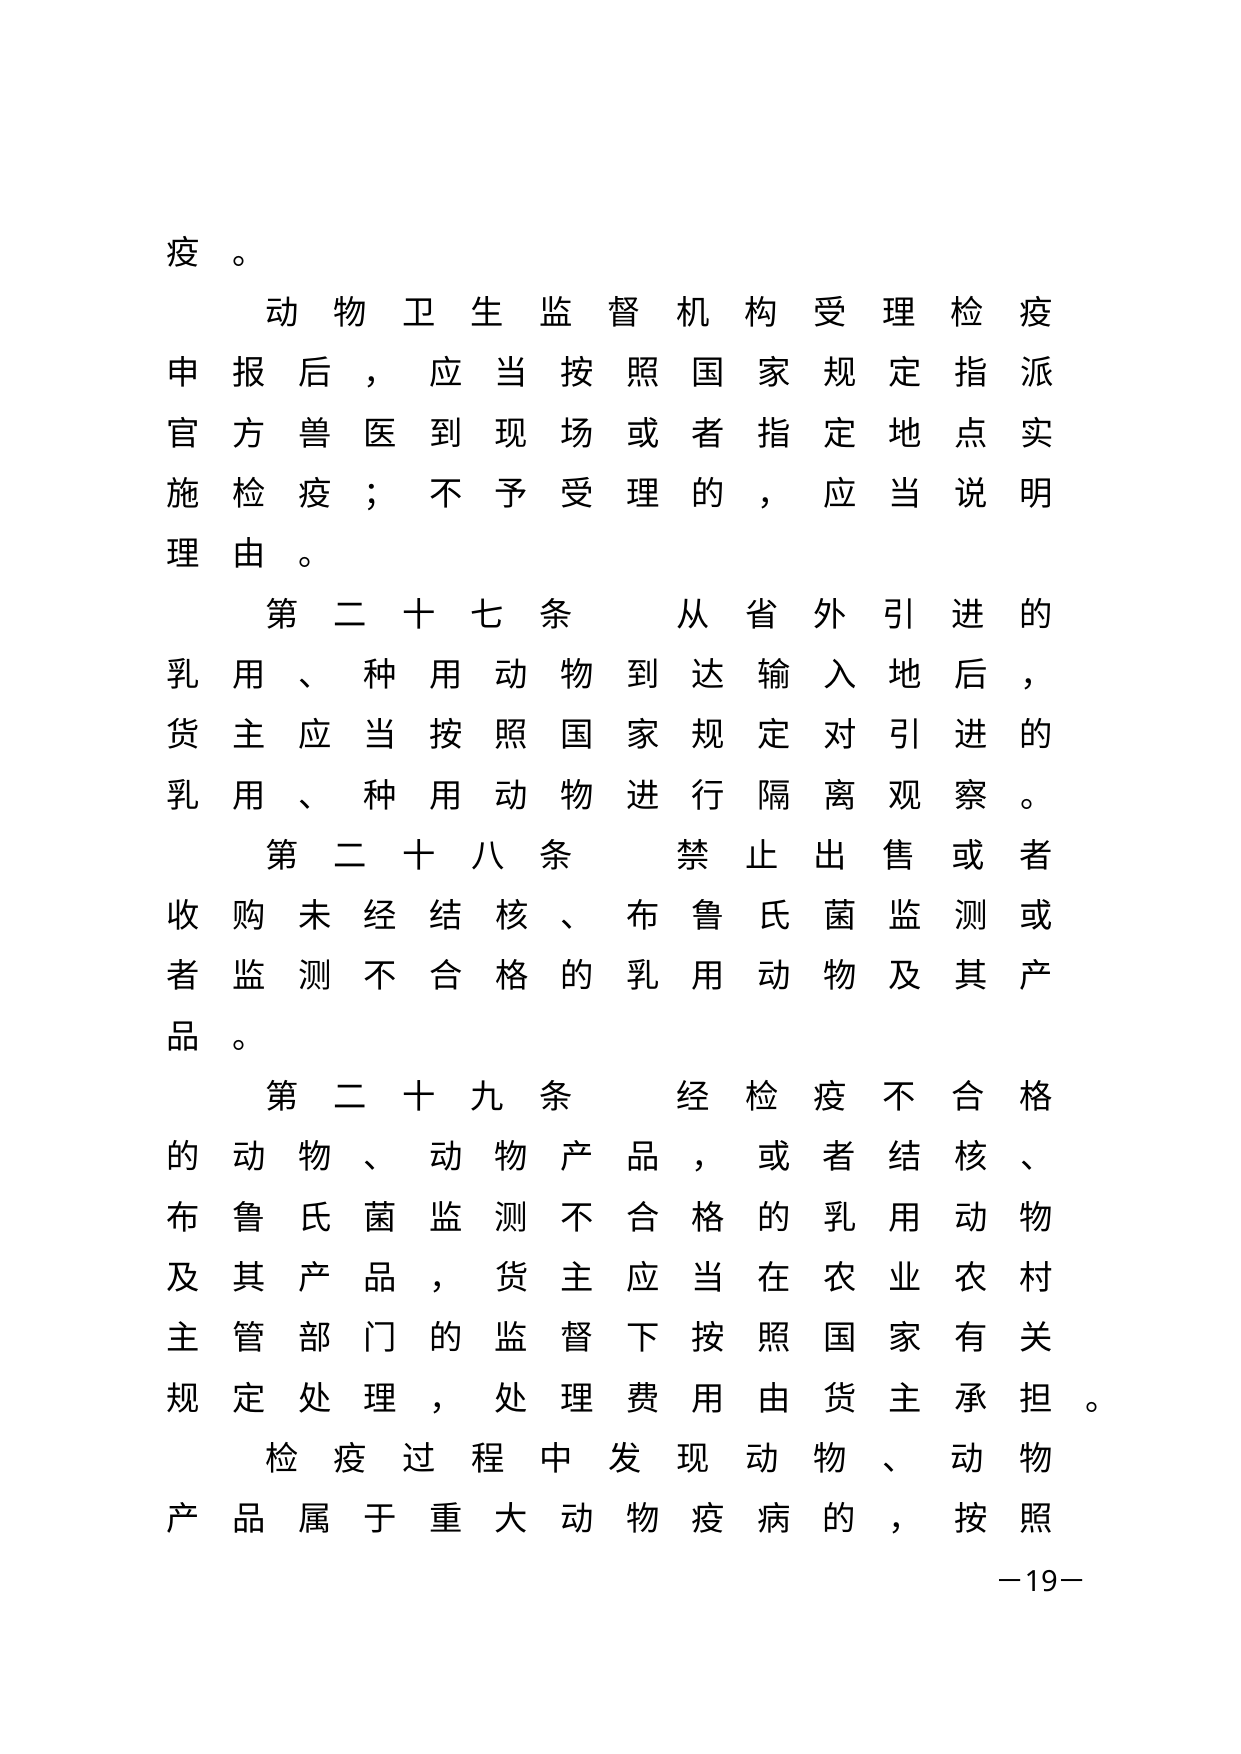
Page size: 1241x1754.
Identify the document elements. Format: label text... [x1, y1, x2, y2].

text 第二十九条 经检疫不合格的动物、动物产品，或者结核、布鲁氏菌监测不合格的乳用动物及其产品，货主应当在农业农村主管部门的监督下按照国家有关规定处理，处理费用由货主承担。 [167, 1064, 1085, 1426]
text 动物卫生监督机构受理检疫申报后，应当按照国家规定指派官方兽医到现场或者指定地点实施检疫；不予受理的，应当说明理由。 [167, 280, 1085, 581]
text 第二十八条 禁止出售或者收购未经结核、布鲁氏菌监测或者监测不合格的乳用动物及其产品。 [167, 823, 1085, 1064]
text 检疫过程中发现动物、动物产品属于重大动物疫病的，按照国家有关规定处理。 [167, 1426, 1085, 1546]
text 第二十七条 从省外引进的乳用、种用动物到达输入地后，货主应当按照国家规定对引进的乳用、种用动物进行隔离观察。 [167, 581, 1085, 823]
text 对依法应当检疫的动物、动物产品，货主应当按照国家规定向当地动物卫生监督机构申报检疫。 [167, 219, 1085, 280]
